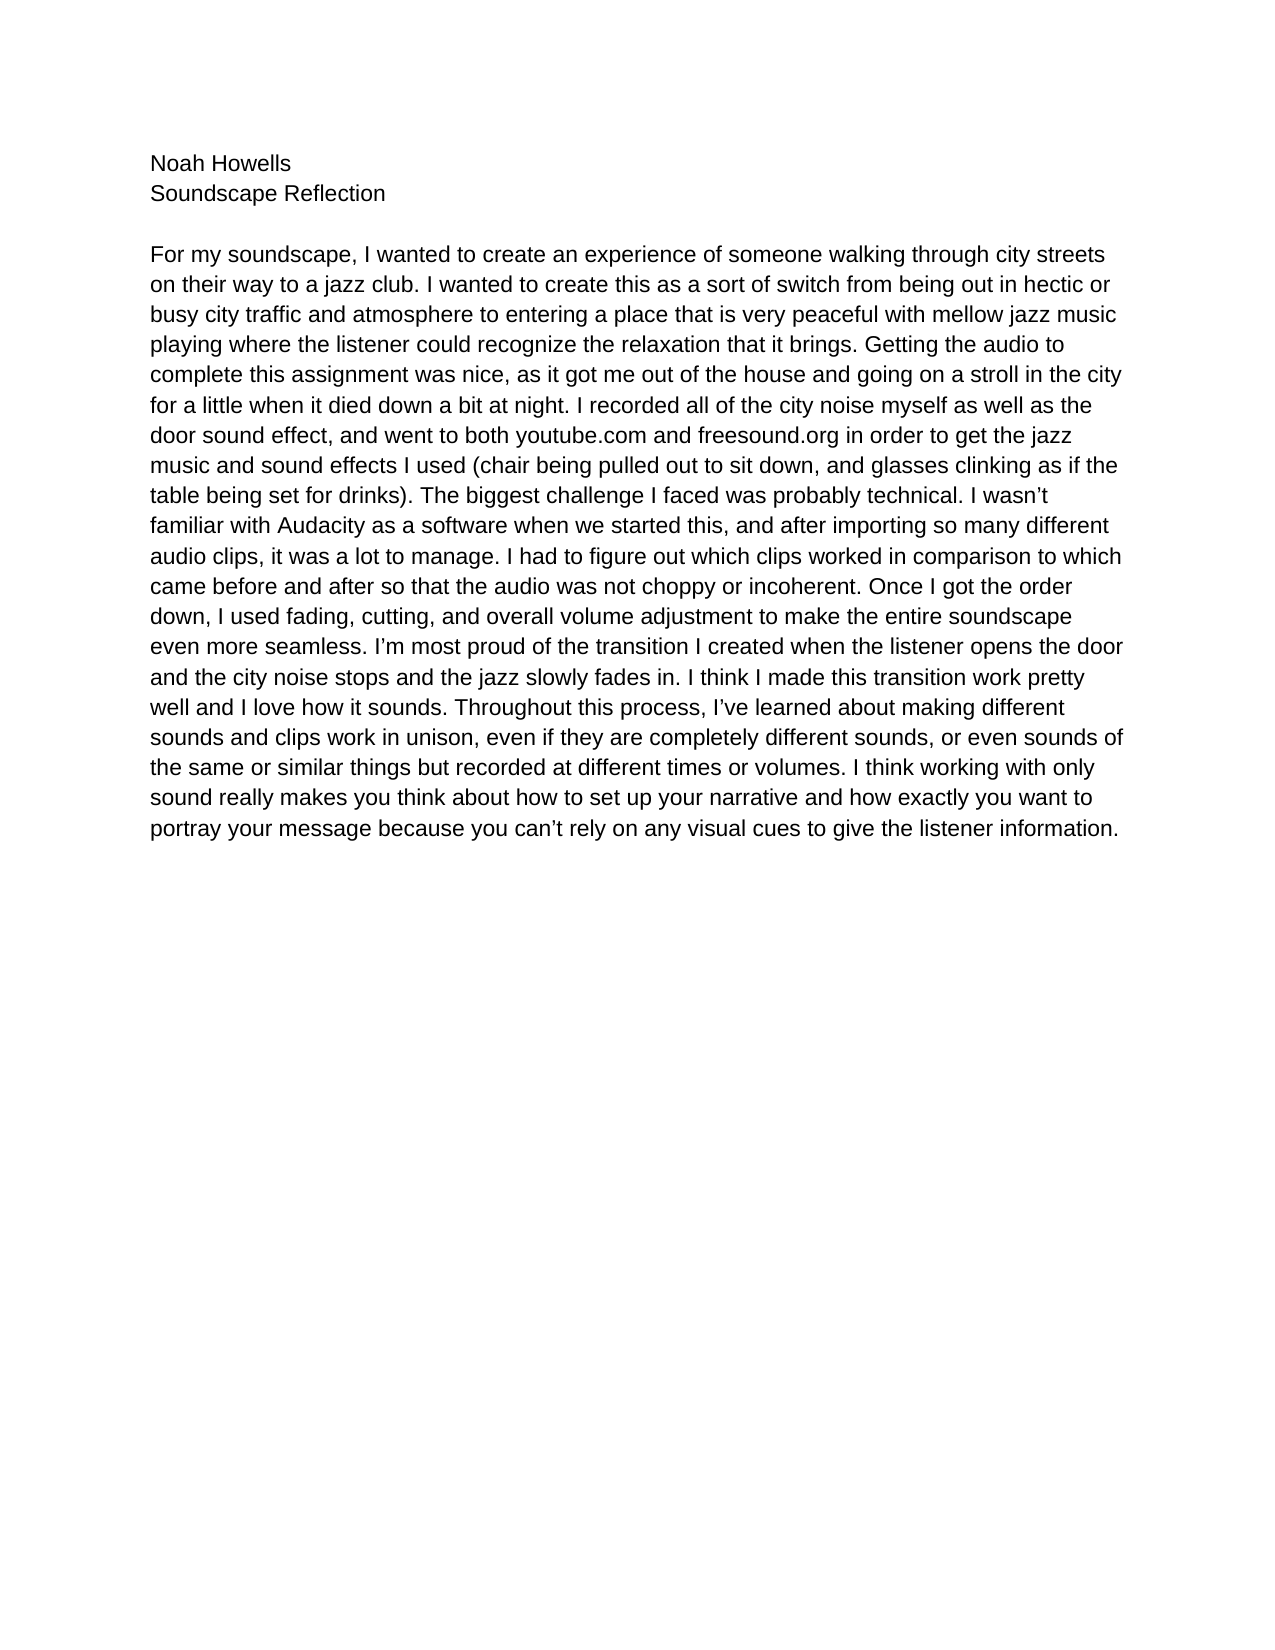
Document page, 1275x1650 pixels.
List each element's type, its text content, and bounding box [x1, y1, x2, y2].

text For my soundscape, I wanted to create an experience of someone walking through city streets on their way to a jazz club. I wanted to create this as a sort of switch from being out in hectic or busy city traffic and atmosphere to entering a place that is very peaceful with mellow jazz music playing where the listener could recognize the relaxation that it brings. Getting the audio to complete this assignment was nice, as it got me out of the house and going on a stroll in the city for a little when it died down a bit at night. I recorded all of the city noise myself as well as the door sound effect, and went to both youtube.com and freesound.org in order to get the jazz music and sound effects I used (chair being pulled out to sit down, and glasses clinking as if the table being set for drinks). The biggest challenge I faced was probably technical. I wasn’t familiar with Audacity as a software when we started this, and after importing so many different audio clips, it was a lot to manage. I had to figure out which clips worked in comparison to which came before and after so that the audio was not choppy or incoherent. Once I got the order down, I used fading, cutting, and overall volume adjustment to make the entire soundscape even more seamless. I’m most proud of the transition I created when the listener opens the door and the city noise stops and the jazz slowly fades in. I think I made this transition work pretty well and I love how it sounds. Throughout this process, I’ve learned about making different sounds and clips work in unison, even if they are completely different sounds, or even sounds of the same or similar things but recorded at different times or volumes. I think working with only sound really makes you think about how to set up your narrative and how exactly you want to portray your message because you can’t rely on any visual cues to give the listener information. [150, 241, 1125, 841]
text Noah Howells [150, 150, 1125, 176]
text Soundscape Reflection [150, 180, 1125, 207]
